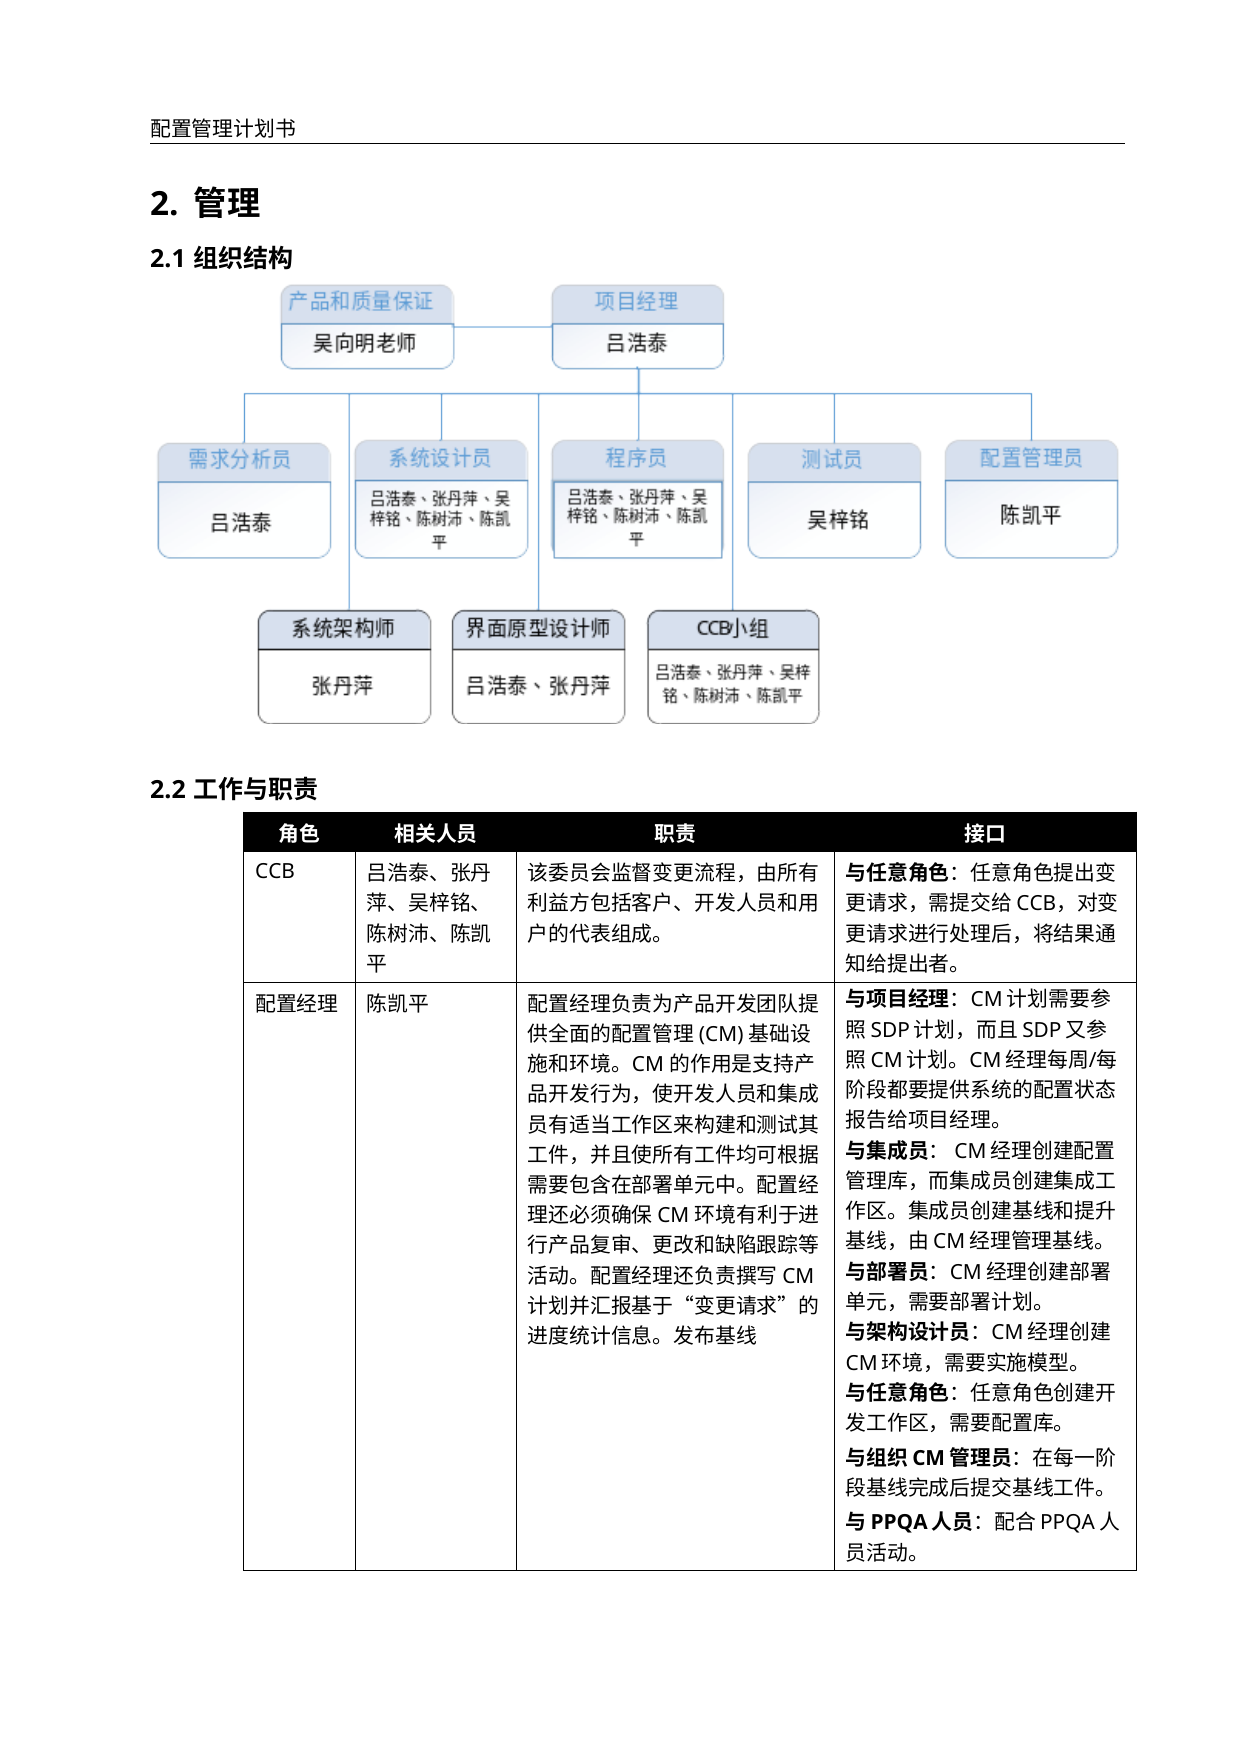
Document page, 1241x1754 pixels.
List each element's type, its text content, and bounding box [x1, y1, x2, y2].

table_cell CCB [244, 852, 355, 982]
table_cell 吕浩泰、张丹萍、吴梓铭、陈树沛、陈凯平 [356, 852, 516, 982]
subtitle 工作与职责 [150, 769, 1125, 805]
table_cell 陈凯平 [356, 983, 516, 1570]
subtitle 组织结构 [150, 238, 1125, 274]
table_cell 配置经理 [244, 983, 355, 1570]
table_header 职责 [517, 813, 834, 851]
table_header 接口 [835, 813, 1136, 851]
table_header 角色 [244, 813, 355, 851]
table_header 相关人员 [356, 813, 516, 851]
table_cell 与任意角色：任意角色提出变更请求，需提交给CCB，对变更请求进行处理后，将结果通知给提出者。 [835, 852, 1136, 982]
table_cell 该委员会监督变更流程，由所有利益方包括客户、开发人员和用户的代表组成。 [517, 852, 834, 982]
table_cell 与项目经理：CM计划需要参照SDP计划，而且SDP又参照CM计划。CM经理每周/每阶段都要提供系统的配置状态报告给项目经理。 与集成员： CM经理创建配置管理库，而集成员创建集成工作区。集成员创建基线和提升基线，由CM经理管理基线。 与部署员：CM经理创建部署单元，需要部署计划。 与架构设计员：CM经理创建CM环境，需要实施模型。 与任意角色：任意角色创建开发工作区，需要配置库。 与组织CM管理员：在每一阶段基线完成后提交基线工件。 与PPQA人员：配合PPQA人员活动。 [835, 983, 1136, 1570]
subtitle 管理 [150, 177, 1125, 226]
table_cell 配置经理负责为产品开发团队提供全面的配置管理 (CM) 基础设施和环境。CM 的作用是支持产品开发行为，使开发人员和集成员有适当工作区来构建和测试其工件，并且使所有工件均可根据需要包含在部署单元中。配置经理还必须确保 CM 环境有利于进行产品复审、更改和缺陷跟踪等活动。配置经理还负责撰写 CM 计划并汇报基于“变更请求”的进度统计信息。发布基线 [517, 983, 834, 1570]
